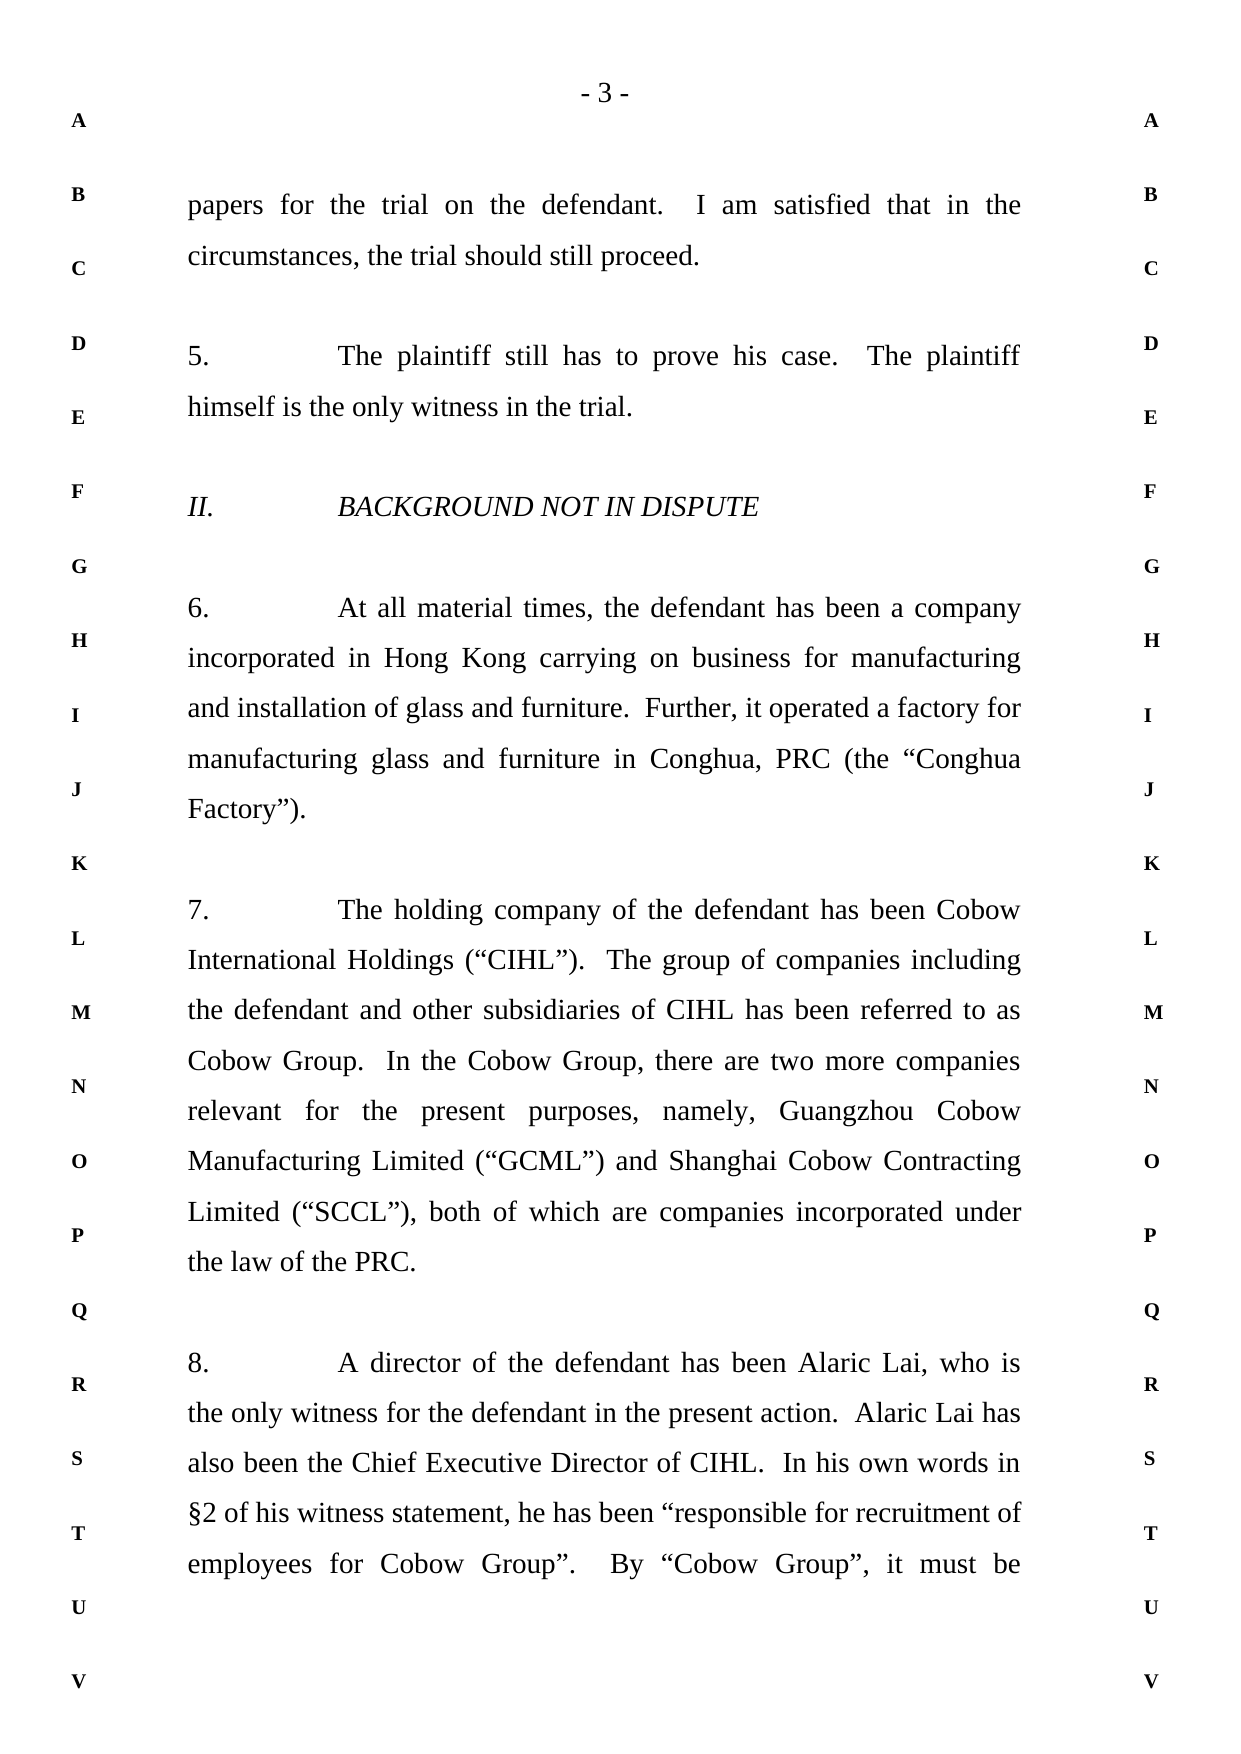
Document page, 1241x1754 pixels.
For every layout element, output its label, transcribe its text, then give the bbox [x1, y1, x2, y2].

list The plaintiff still has to prove his case. The plaintiff himself is the only witness in the trial. [187, 338, 1022, 422]
subtitle II. BACKGROUND NOT IN DISPUTE [187, 489, 1022, 523]
list At all material times, the defendant has been a company incorporated in Hong Kong carrying on business for manufacturing and installation of glass and furniture. Further, it operated a factory for manufacturing glass and furniture in Conghua, PRC (the “Conghua Factory”). [187, 590, 1022, 825]
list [187, 1345, 1022, 1579]
list The holding company of the defendant has been Cobow International Holdings (“CIHL”). The group of companies including the defendant and other subsidiaries of CIHL has been referred to as Cobow Group. In the Cobow Group, there are two more companies relevant for the present purposes, namely, Guangzhou Cobow Manufacturing Limited (“GCML”) and Shanghai Cobow Contracting Limited (“SCCL”), both of which are companies incorporated under the law of the PRC. [187, 892, 1022, 1278]
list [187, 187, 1022, 271]
